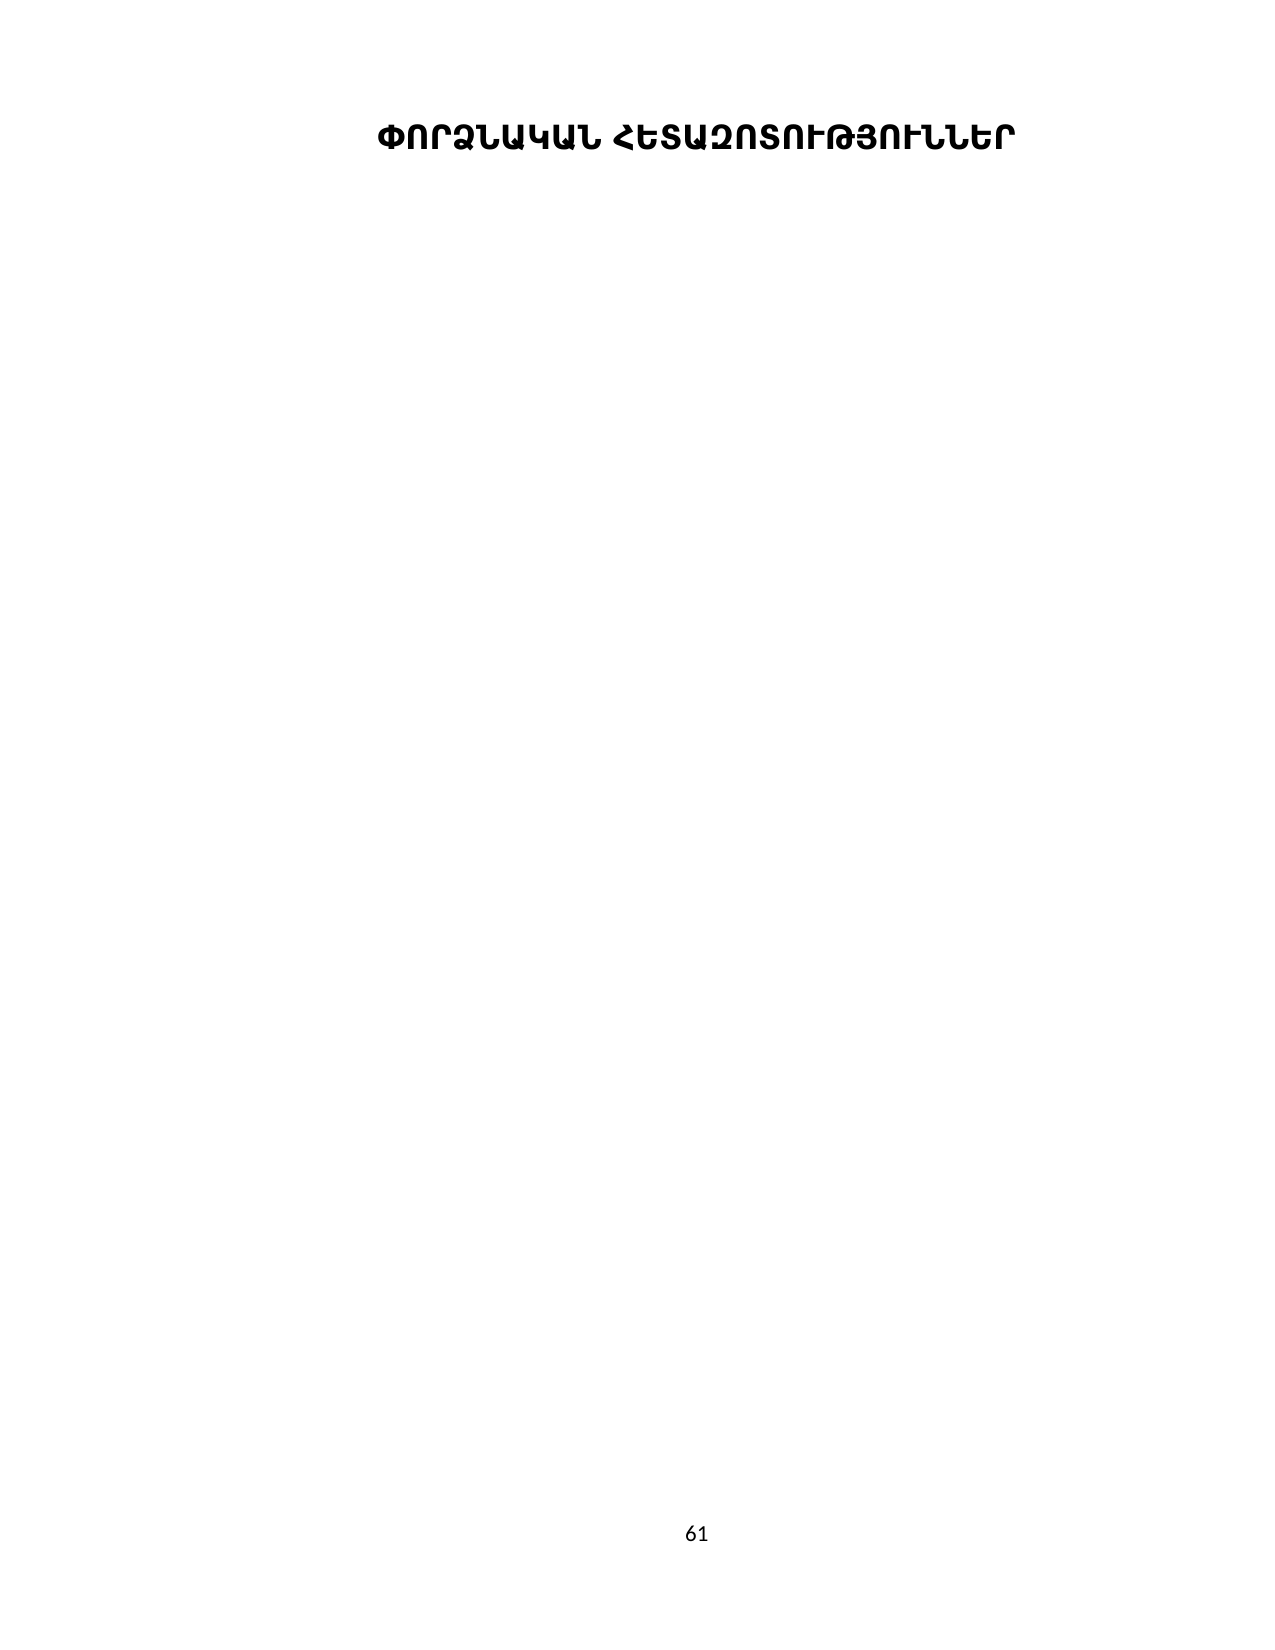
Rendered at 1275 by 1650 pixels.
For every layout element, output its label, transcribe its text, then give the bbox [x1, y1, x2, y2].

subtitle ՓՈՐՁՆԱԿԱՆ ՀԵՏԱԶՈՏՈՒԹՅՈՒՆՆԵՐ [177, 118, 1216, 157]
